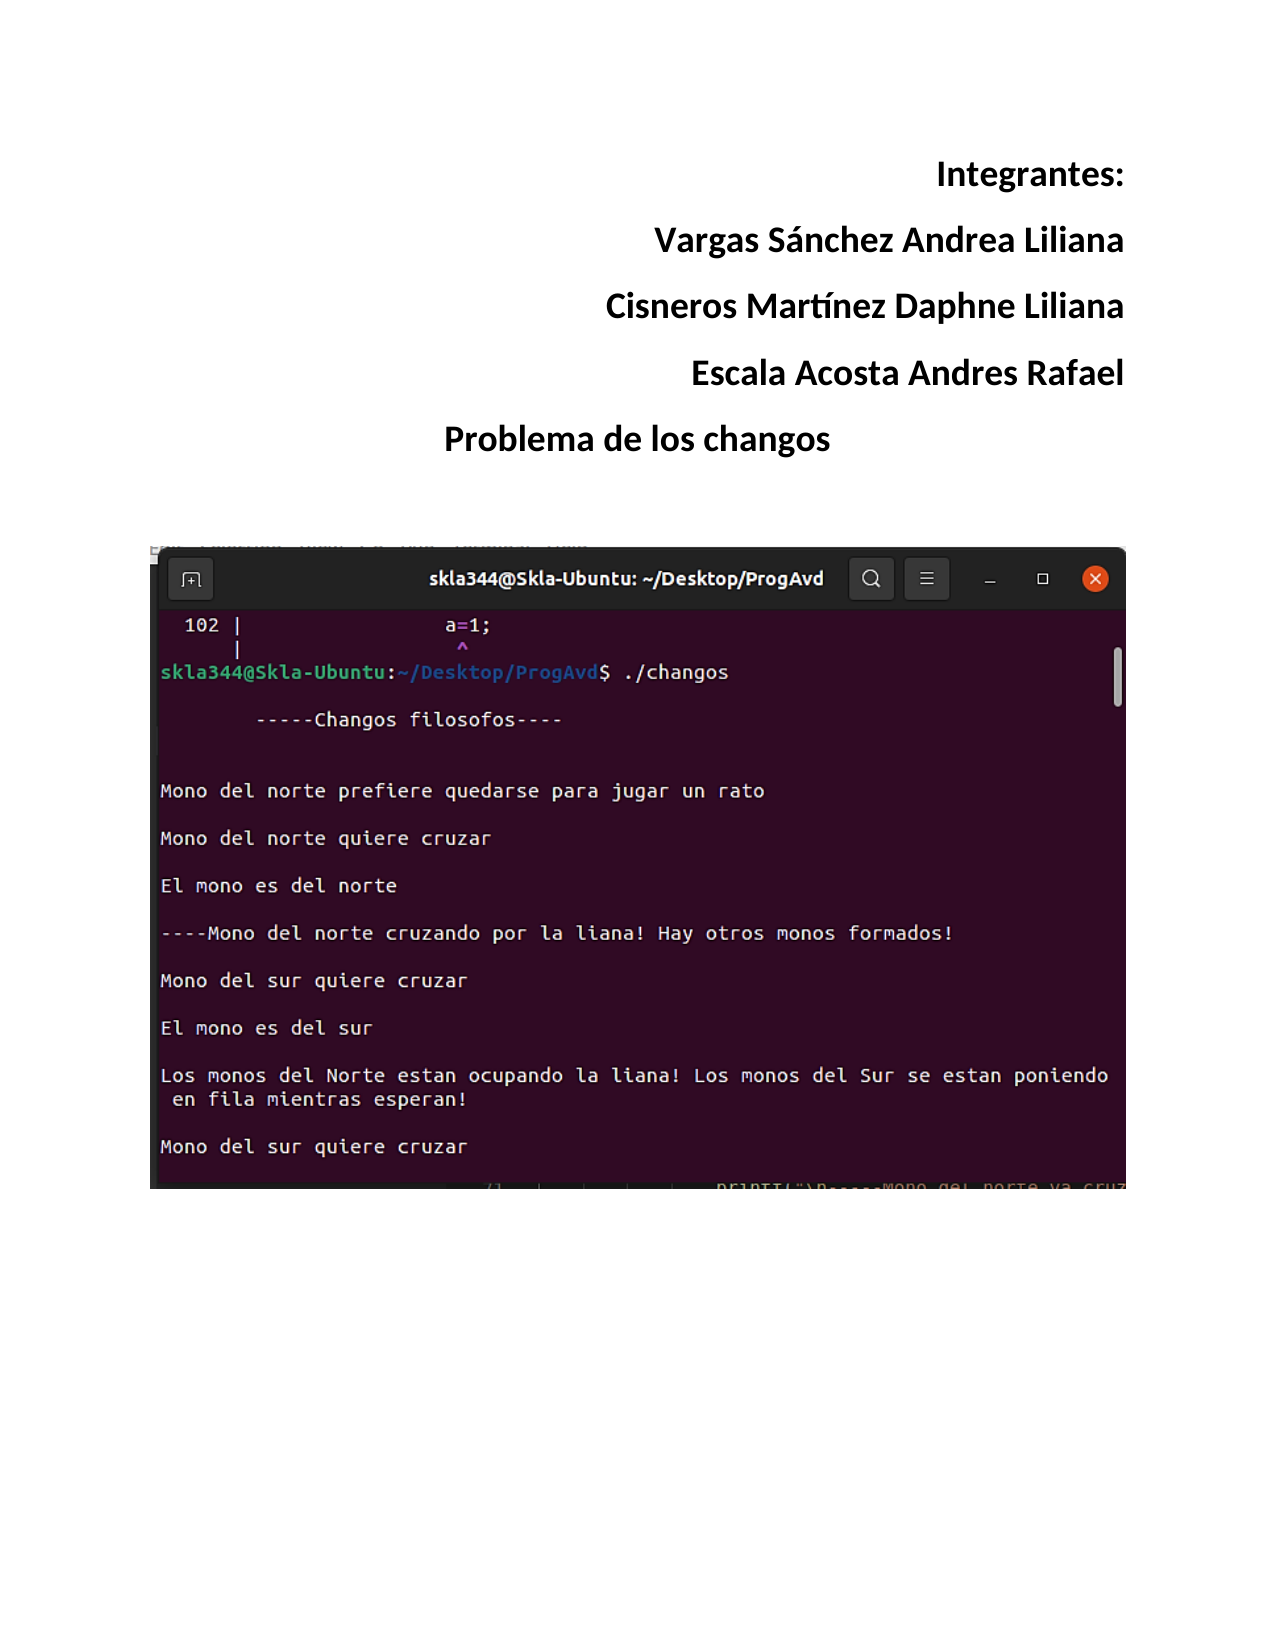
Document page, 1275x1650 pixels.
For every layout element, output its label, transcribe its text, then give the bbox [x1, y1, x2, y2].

text Cisneros Martínez Daphne Liliana [150, 282, 1125, 328]
text Problema de los changos [150, 414, 1125, 460]
text Integrantes: [150, 150, 1125, 196]
text Vargas Sánchez Andrea Liliana [150, 216, 1125, 262]
text Escala Acosta Andres Rafael [150, 348, 1125, 394]
picture [150, 546, 1126, 1189]
